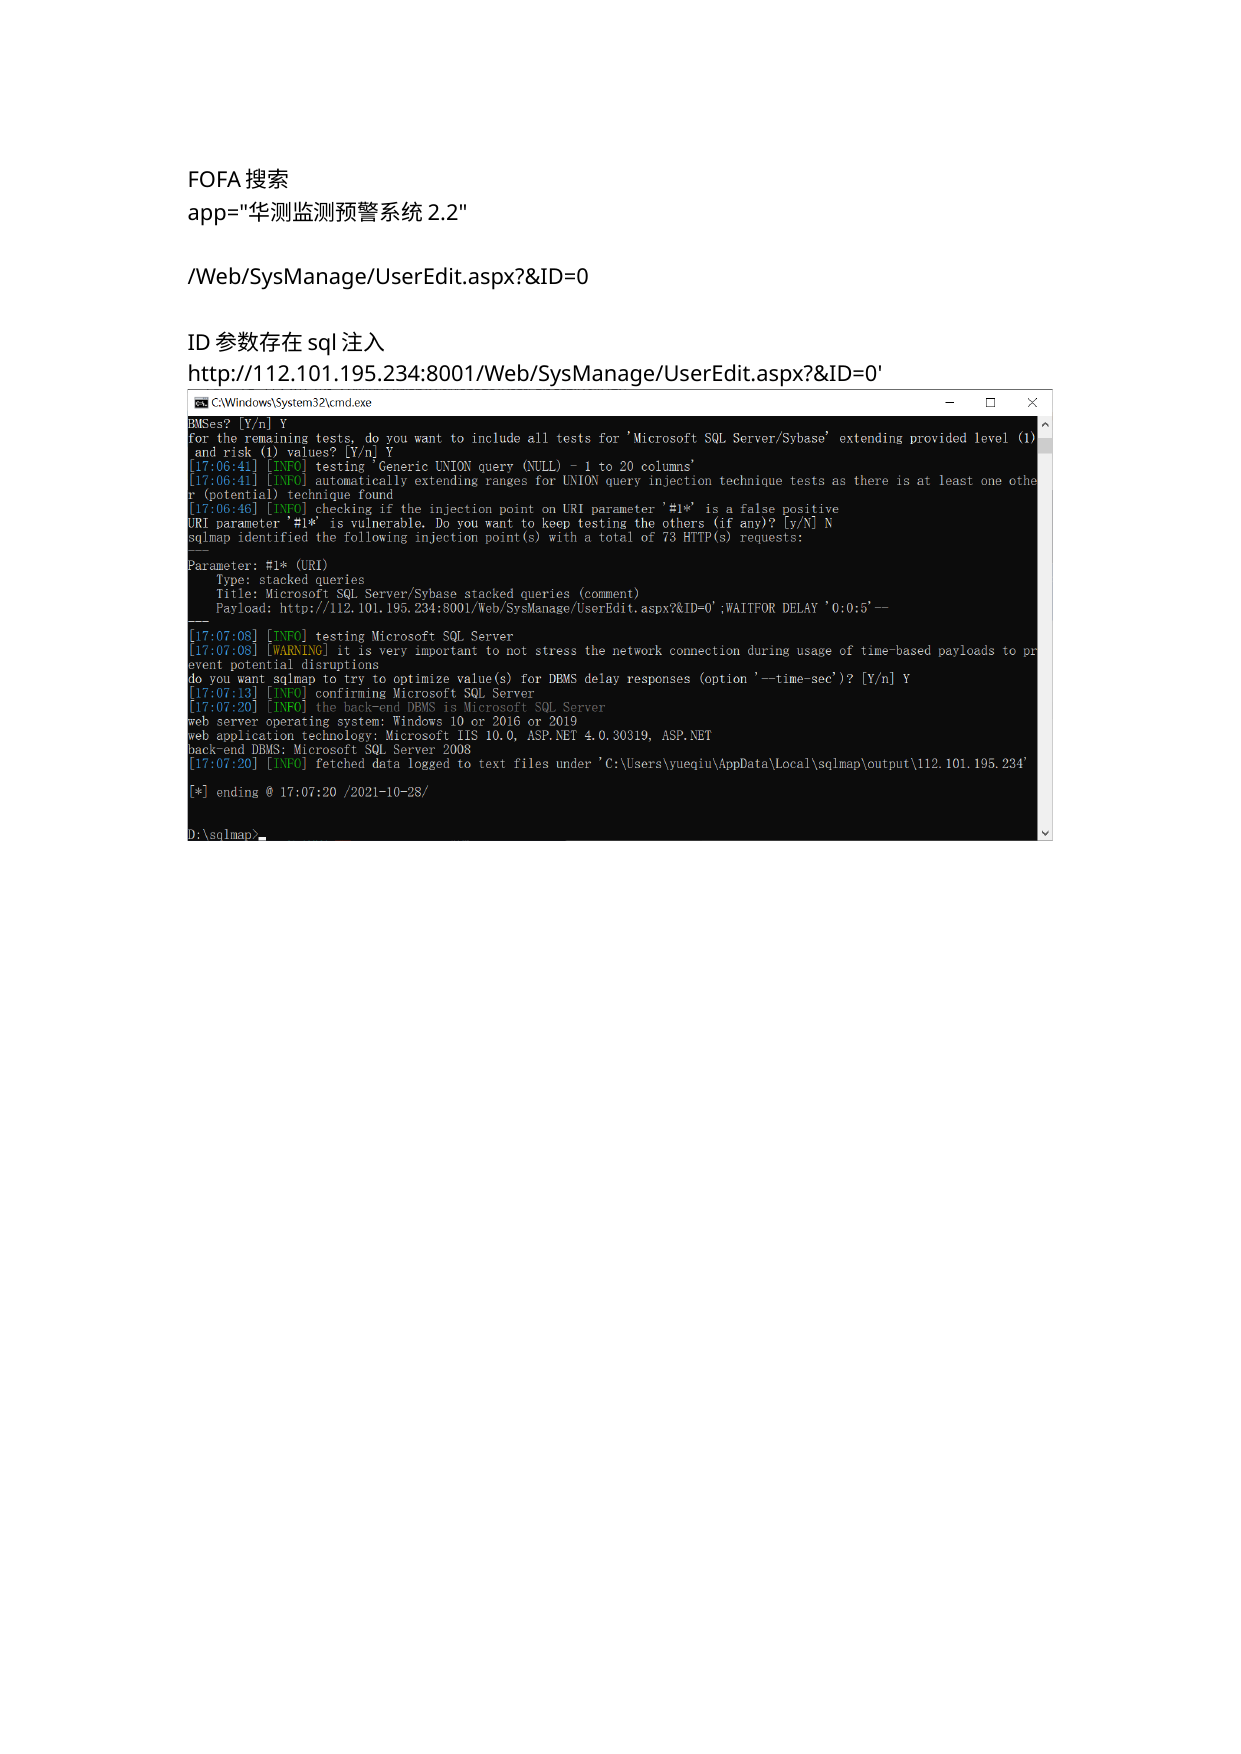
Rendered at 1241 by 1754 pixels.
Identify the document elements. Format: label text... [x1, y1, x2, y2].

text ID参数存在sql注入 [187, 324, 1053, 357]
text http://112.101.195.234:8001/Web/SysManage/UserEdit.aspx?&ID=0' [187, 357, 1053, 389]
text app="华测监测预警系统2.2" [187, 194, 1053, 227]
text FOFA搜索 [187, 162, 1053, 194]
picture [187, 389, 1053, 841]
text /Web/SysManage/UserEdit.aspx?&ID=0 [187, 259, 1053, 292]
